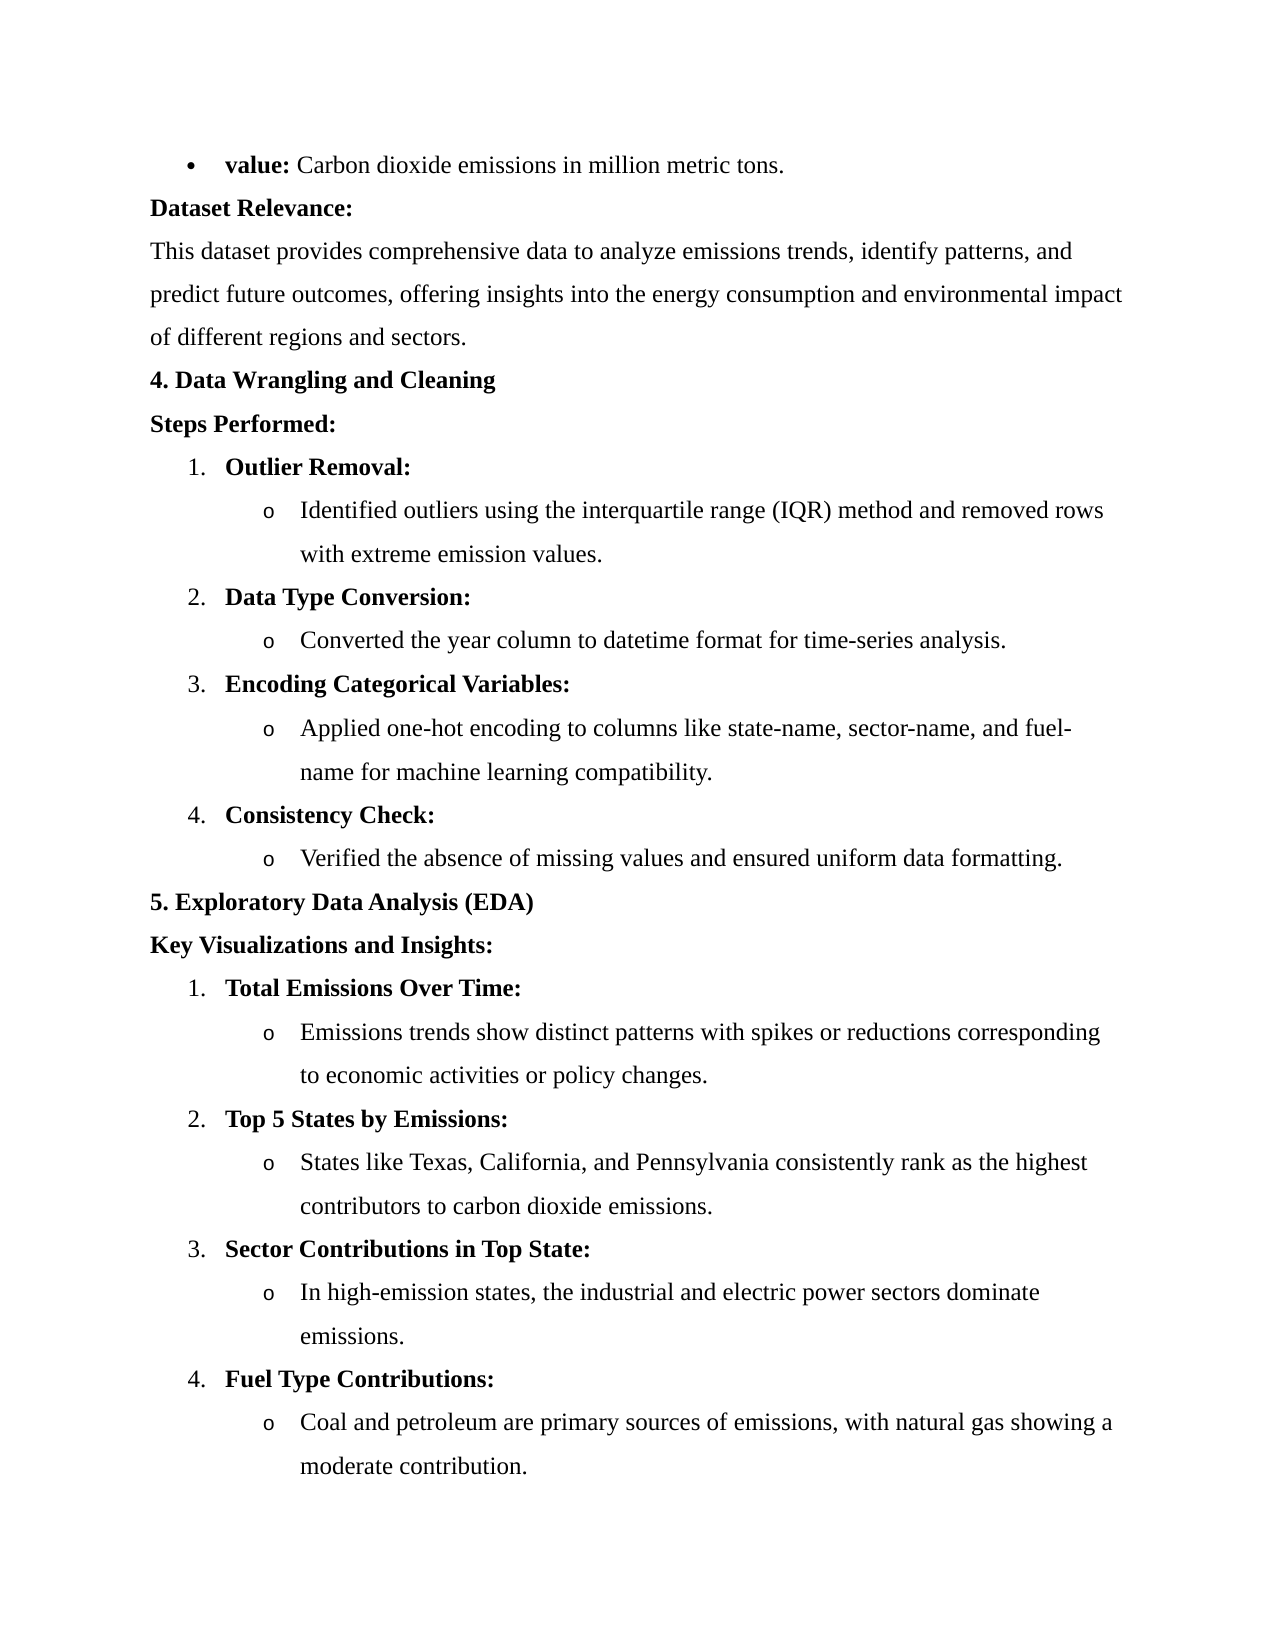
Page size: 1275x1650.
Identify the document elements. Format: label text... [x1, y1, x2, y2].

list Identified outliers using the interquartile range (IQR) method and removed rows with extreme emission values. [262, 495, 1125, 568]
list States like Texas, California, and Pennsylvania consistently rank as the highest contributors to carbon dioxide emissions. [262, 1147, 1125, 1219]
list Outlier Removal: [187, 452, 1125, 481]
list Verified the absence of missing values and ensured uniform data formatting. [262, 843, 1125, 872]
text Steps Performed: [150, 409, 1125, 437]
list Converted the year column to datetime format for time-series analysis. [262, 625, 1125, 655]
list Applied one-hot encoding to columns like state-name, sector-name, and fuel-name for machine learning compatibility. [262, 713, 1125, 785]
list Encoding Categorical Variables: [187, 669, 1125, 698]
list Top 5 States by Emissions: [187, 1104, 1125, 1132]
text 4. Data Wrangling and Cleaning [150, 366, 1125, 394]
text 5. Exploratory Data Analysis (EDA) [150, 887, 1125, 916]
list Data Type Conversion: [187, 582, 1125, 611]
list Coal and petroleum are primary sources of emissions, with natural gas showing a moderate contribution. [262, 1407, 1125, 1480]
list In high-emission states, the industrial and electric power sectors dominate emissions. [262, 1277, 1125, 1350]
text This dataset provides comprehensive data to analyze emissions trends, identify patterns, and predict future outcomes, offering insights into the energy consumption and environmental impact of different regions and sectors. [150, 236, 1125, 351]
list Emissions trends show distinct patterns with spikes or reductions corresponding to economic activities or policy changes. [262, 1017, 1125, 1089]
list Total Emissions Over Time: [187, 973, 1125, 1002]
text Dataset Relevance: [150, 193, 1125, 222]
list Fuel Type Contributions: [187, 1364, 1125, 1393]
list Sector Contributions in Top State: [187, 1234, 1125, 1263]
text Key Visualizations and Insights: [150, 930, 1125, 959]
list Consistency Check: [187, 800, 1125, 828]
list value: Carbon dioxide emissions in million metric tons. [187, 150, 1125, 179]
